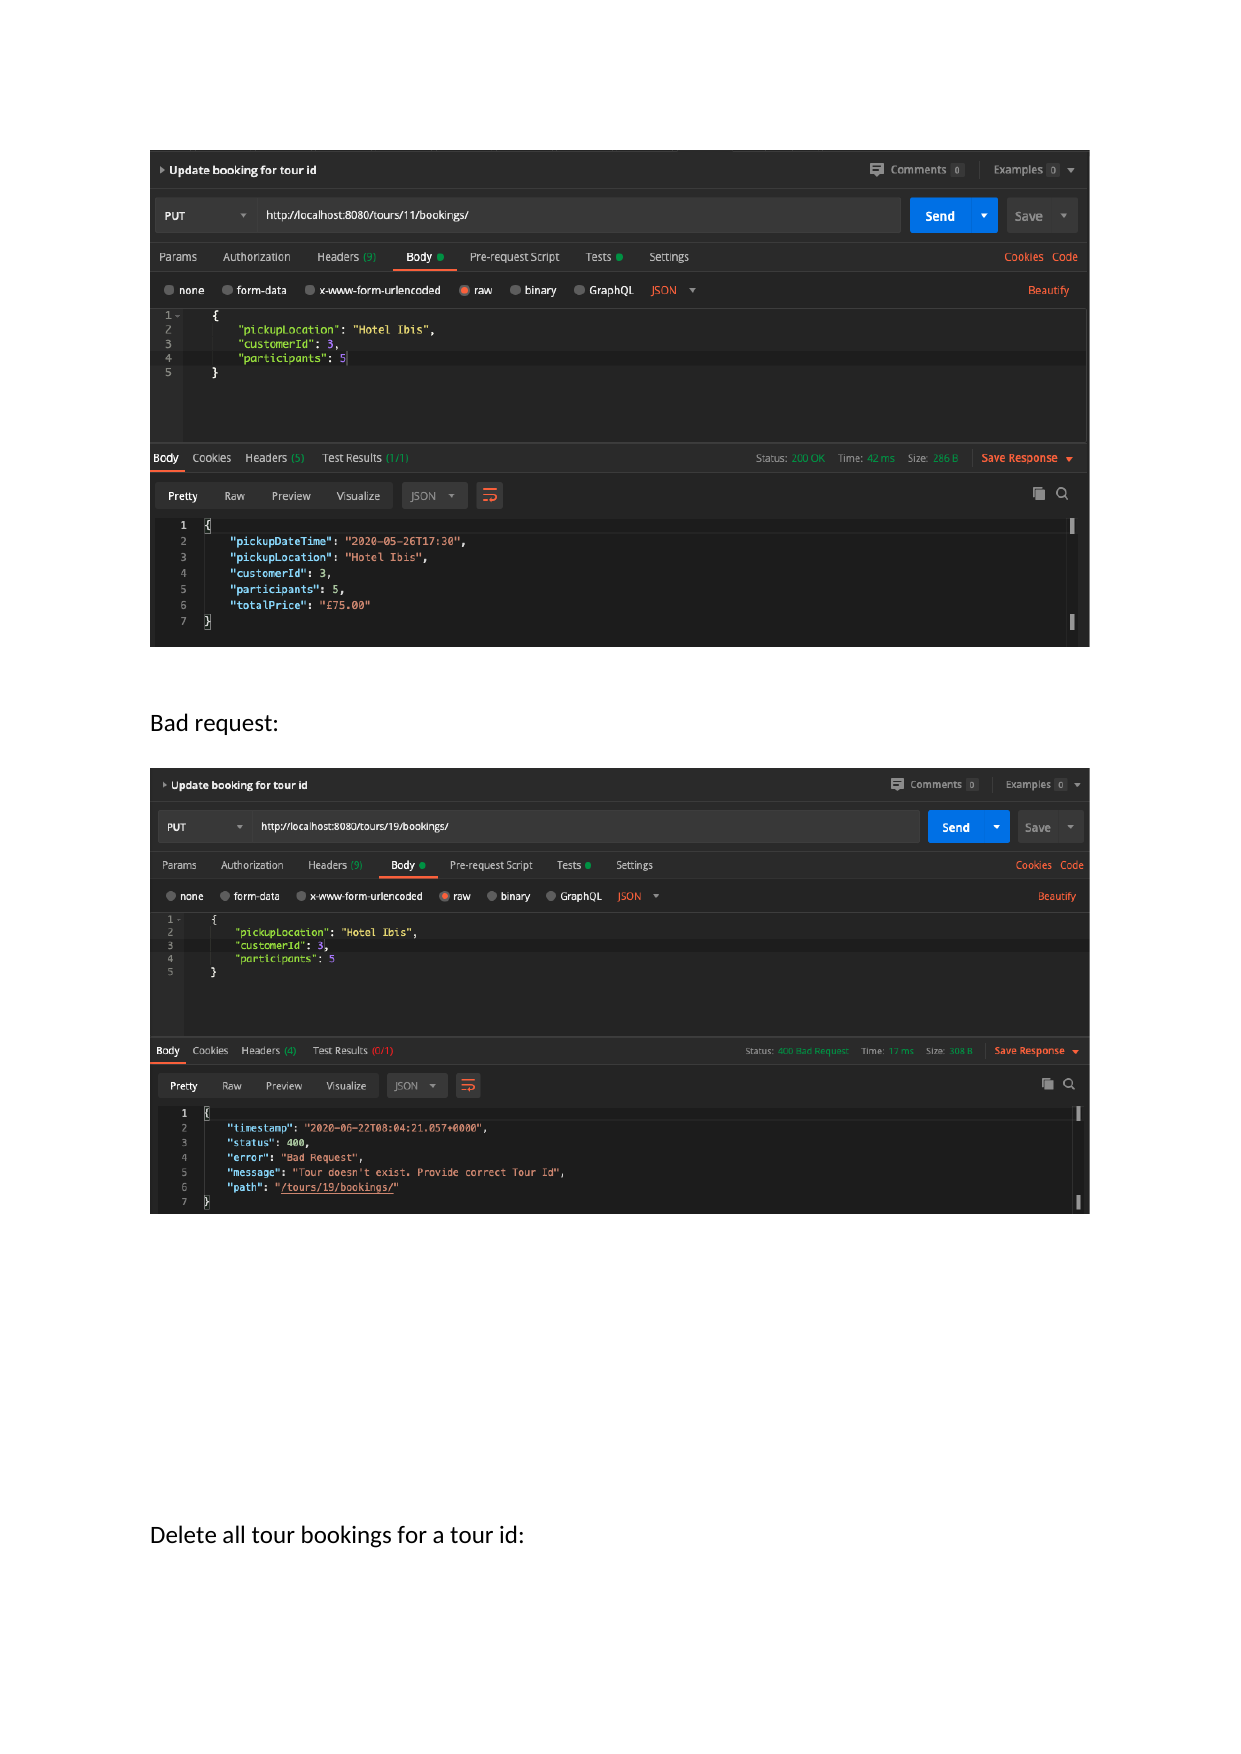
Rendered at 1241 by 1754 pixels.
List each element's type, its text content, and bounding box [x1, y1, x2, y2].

text Bad request: [150, 707, 1090, 738]
picture [150, 150, 1090, 647]
picture [150, 768, 1090, 1214]
text Delete all tour bookings for a tour id: [150, 1519, 1090, 1549]
